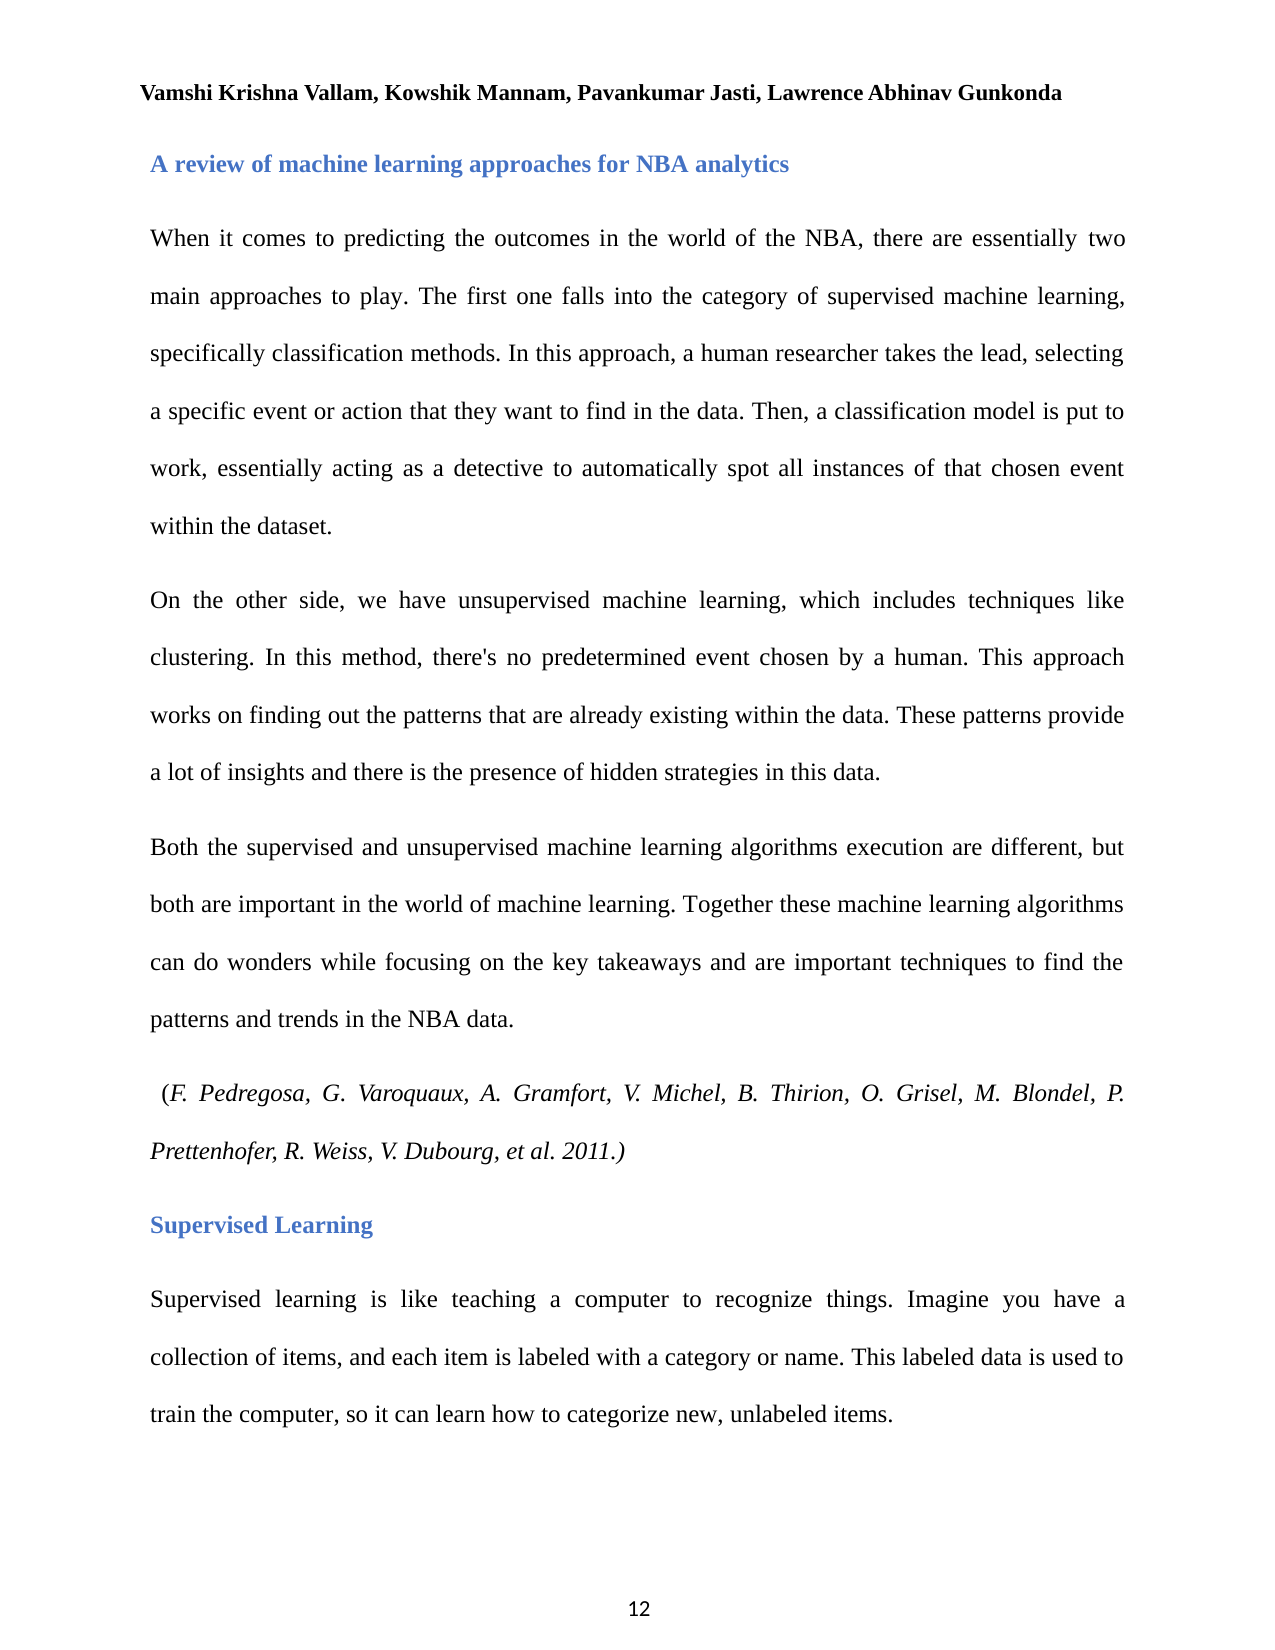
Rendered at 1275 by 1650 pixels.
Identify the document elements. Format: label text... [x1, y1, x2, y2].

subtitle Supervised Learning [150, 1210, 1137, 1239]
text Supervised learning is like teaching a computer to recognize things. Imagine you have a collection of items, and each item is labeled with a category or name. This labeled data is used to train the computer, so it can learn how to categorize new, unlabeled items. [150, 1284, 1125, 1428]
text Both the supervised and unsupervised machine learning algorithms execution are different, but both are important in the world of machine learning. Together these machine learning algorithms can do wonders while focusing on the key takeaways and are important techniques to find the patterns and trends in the NBA data. [150, 832, 1125, 1033]
text (F. Pedregosa, G. Varoquaux, A. Gramfort, V. Michel, B. Thirion, O. Grisel, M. Blondel, P. Prettenhofer, R. Weiss, V. Dubourg, et al. 2011.) [150, 1078, 1125, 1164]
text When it comes to predicting the outcomes in the world of the NBA, there are essentially two main approaches to play. The first one falls into the category of supervised machine learning, specifically classification methods. In this approach, a human researcher takes the lead, selecting a specific event or action that they want to find in the data. Then, a classification model is put to work, essentially acting as a detective to automatically spot all instances of that chosen event within the dataset. [150, 223, 1126, 539]
text On the other side, we have unsupervised machine learning, which includes techniques like clustering. In this method, there's no predetermined event chosen by a human. This approach works on finding out the patterns that are already existing within the data. These patterns provide a lot of insights and there is the presence of hidden strategies in this data. [150, 585, 1125, 786]
subtitle A review of machine learning approaches for NBA analytics [150, 149, 1137, 178]
